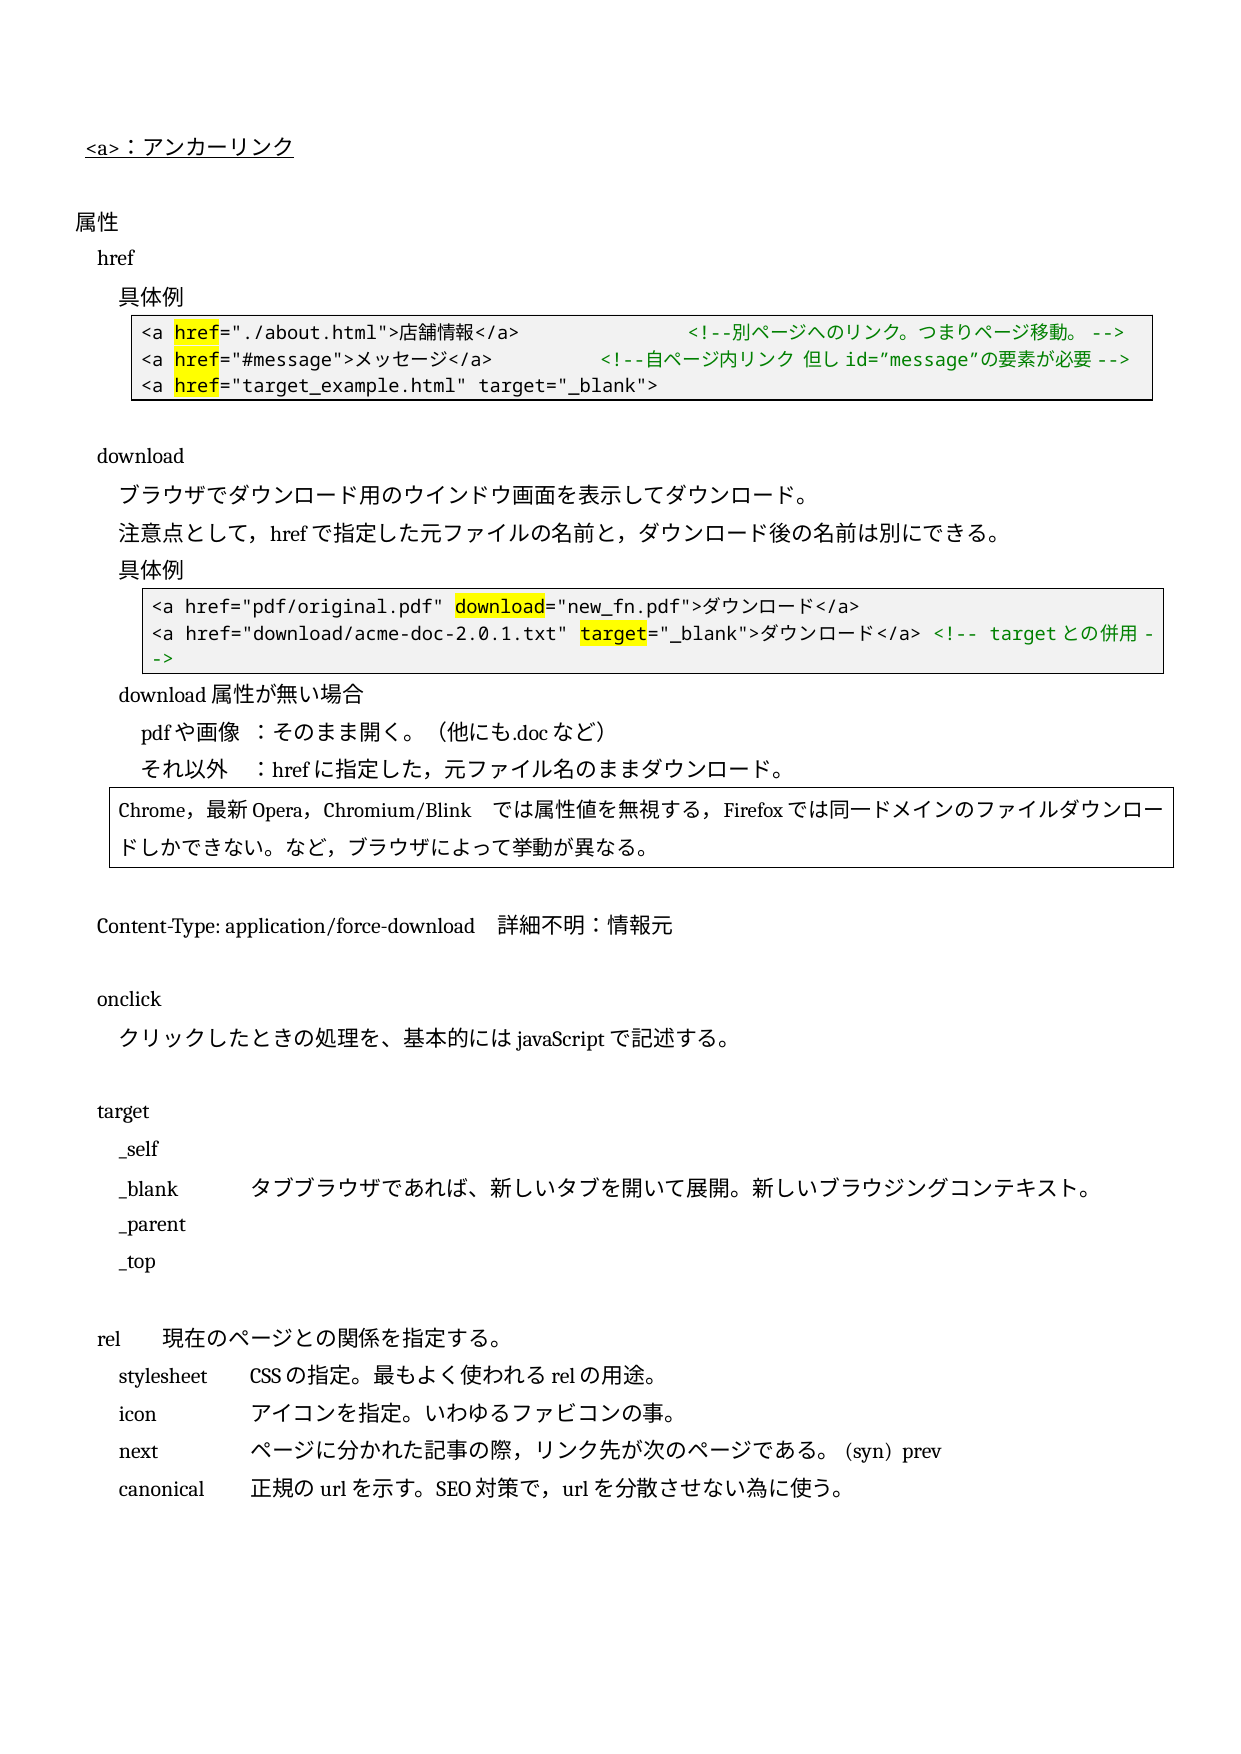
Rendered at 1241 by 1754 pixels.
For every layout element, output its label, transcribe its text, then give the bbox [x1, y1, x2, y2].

text 具体例 [119, 277, 1165, 314]
text <a href="target_example.html" target="_blank"> [132, 369, 1152, 399]
text canonical 正規のurlを示す。SEO対策で，urlを分散させない為に使う。 [119, 1468, 1165, 1506]
text クリックしたときの処理を、基本的にはjavaScriptで記述する。 [119, 1018, 1165, 1056]
text pdfや画像 ：そのまま開く。（他にも.docなど） [141, 712, 1165, 749]
text download属性が無い場合 [119, 674, 1165, 712]
text download [97, 438, 1165, 476]
text Chrome，最新Opera，Chromium/Blink では属性値を無視する，Firefoxでは同一ドメインのファイルダウンロードしかできない。など，ブラウザによって挙動が異なる。 [110, 788, 1173, 867]
text icon アイコンを指定。いわゆるファビコンの事。 [119, 1393, 1165, 1431]
text next ページに分かれた記事の際，リンク先が次のページである。 (syn) prev [119, 1431, 1165, 1468]
text rel 現在のページとの関係を指定する。 [97, 1318, 1165, 1356]
text onclick [97, 981, 1165, 1018]
text _top [119, 1243, 1165, 1281]
text Content-Type: application/force-download 詳細不明：情報元 [97, 906, 1165, 943]
text <a href="download/acme-doc-2.0.1.txt" target="_blank">ダウンロード</a> <!-- targetとの併用 --> [143, 615, 1163, 673]
text <a href="./about.html">店舗情報</a> <!--別ページへのリンク。つまりページ移動。 --> [132, 316, 1152, 342]
text 注意点として，hrefで指定した元ファイルの名前と，ダウンロード後の名前は別にできる。 [119, 513, 1165, 551]
text <a href="#message">メッセージ</a> <!--自ページ内リンク 但し id=”message”の要素が必要 --> [132, 342, 1152, 369]
text stylesheet CSSの指定。最もよく使われるrelの用途。 [119, 1356, 1165, 1393]
text 具体例 [119, 551, 1165, 588]
text <a href="pdf/original.pdf" download="new_fn.pdf">ダウンロード</a> [143, 589, 1163, 615]
text ブラウザでダウンロード用のウインドウ画面を表示してダウンロード。 [119, 476, 1165, 513]
text target [97, 1093, 1165, 1131]
text _blank タブブラウザであれば、新しいタブを開いて展開。新しいブラウジングコンテキスト。 [119, 1168, 1165, 1206]
text _self [119, 1131, 1165, 1168]
subtitle <a>：アンカーリンク [85, 127, 1155, 164]
text 属性 [75, 202, 1165, 239]
text href [97, 239, 1165, 277]
text _parent [119, 1206, 1165, 1243]
text それ以外 ：hrefに指定した，元ファイル名のままダウンロード。 [141, 749, 1165, 787]
